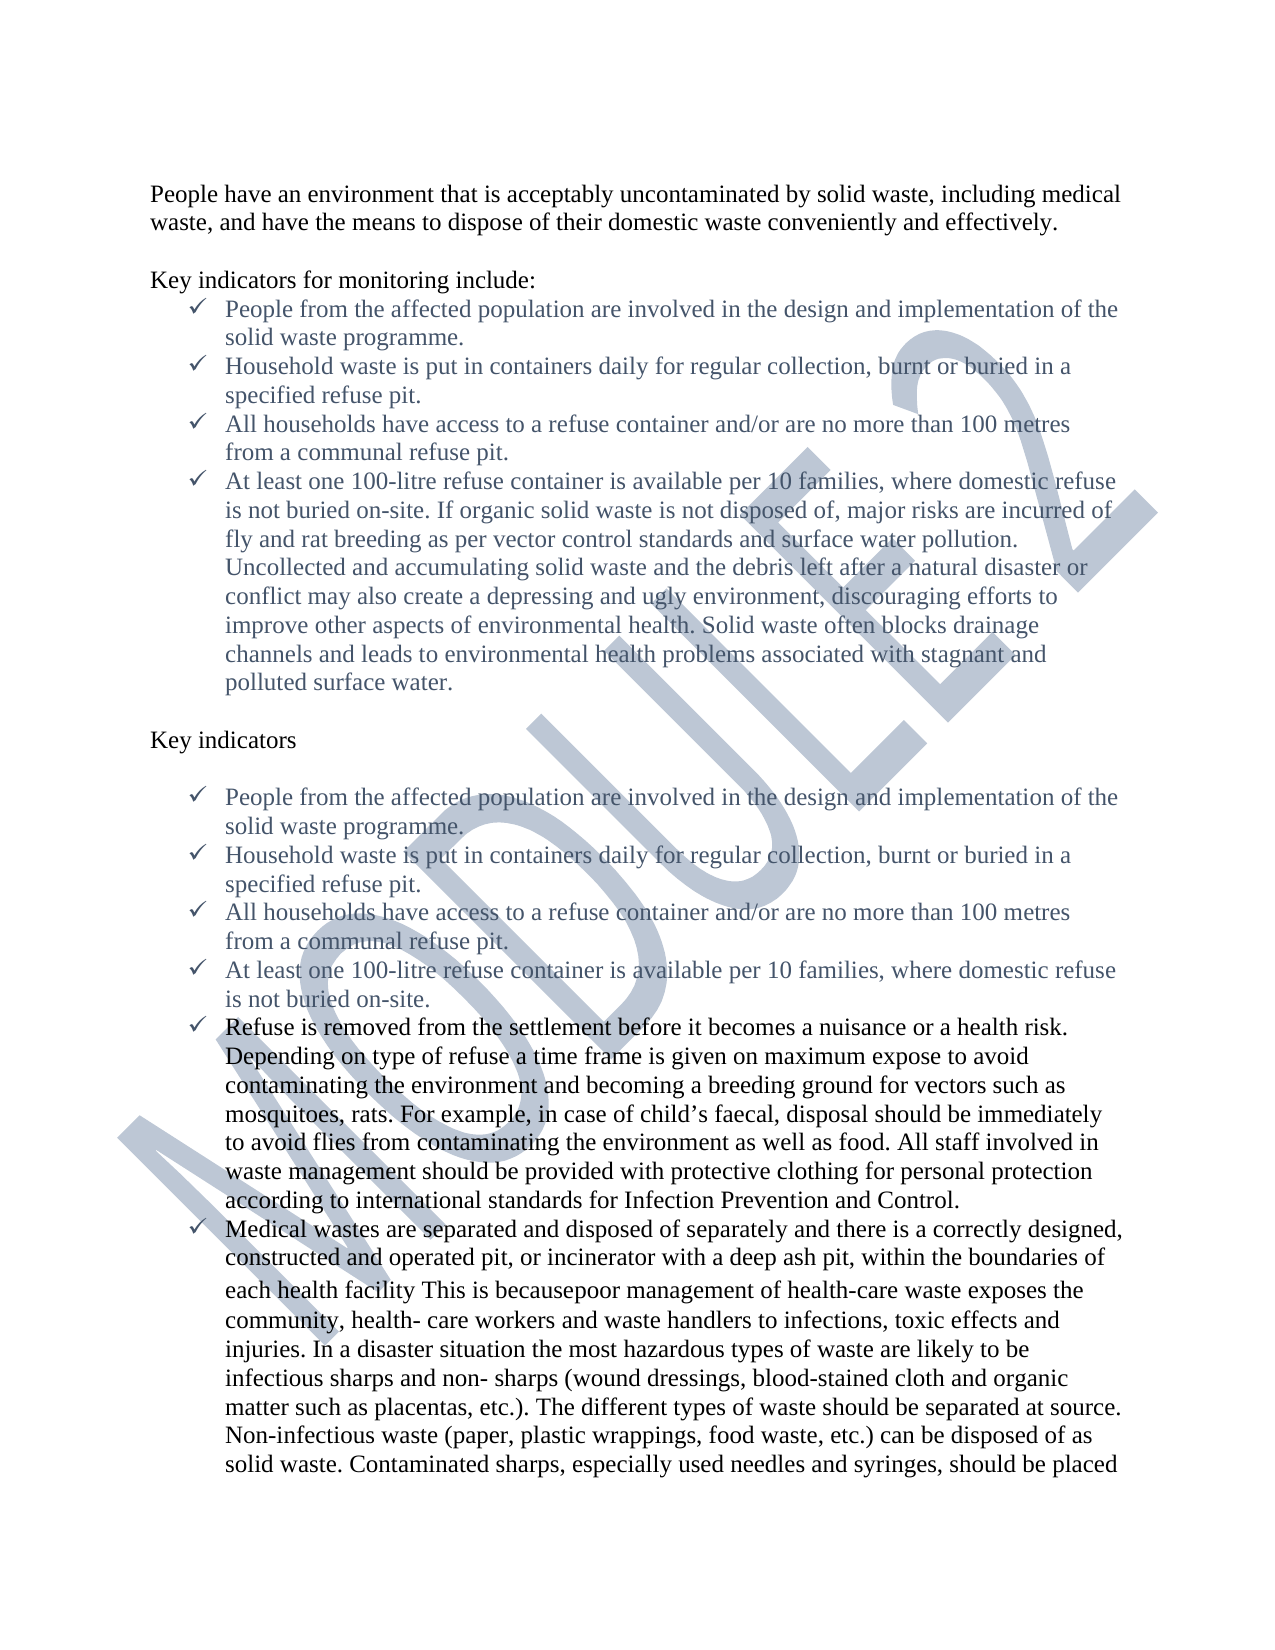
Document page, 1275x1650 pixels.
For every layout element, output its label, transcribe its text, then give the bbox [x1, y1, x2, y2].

text Key indicators for monitoring include: [150, 265, 1125, 294]
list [187, 1214, 1125, 1478]
text People have an environment that is acceptably uncontaminated by solid waste, including medical waste, and have the means to dispose of their domestic waste conveniently and effectively. [150, 179, 1125, 236]
list People from the affected population are involved in the design and implementation of the solid waste programme. [187, 782, 1125, 840]
list Household waste is put in containers daily for regular collection, burnt or buried in a specified refuse pit. [187, 840, 1125, 897]
text Key indicators [150, 725, 1125, 754]
list Refuse is removed from the settlement before it becomes a nuisance or a health risk. Depending on type of refuse a time frame is given on maximum expose to avoid contaminating the environment and becoming a breeding ground for vectors such as mosquitoes, rats. For example, in case of child’s faecal, disposal should be immediately to avoid flies from contaminating the environment as well as food. All staff involved in waste management should be provided with protective clothing for personal protection according to international standards for Infection Prevention and Control. [187, 1012, 1125, 1214]
list At least one 100-litre refuse container is available per 10 families, where domestic refuse is not buried on-site. If organic solid waste is not disposed of, major risks are incurred of fly and rat breeding as per vector control standards and surface water pollution. Uncollected and accumulating solid waste and the debris left after a natural disaster or conflict may also create a depressing and ugly environment, discouraging efforts to improve other aspects of environmental health. Solid waste often blocks drainage channels and leads to environmental health problems associated with stagnant and polluted surface water. [187, 466, 1125, 696]
list Household waste is put in containers daily for regular collection, burnt or buried in a specified refuse pit. [187, 351, 1125, 409]
list At least one 100-litre refuse container is available per 10 families, where domestic refuse is not buried on-site. [187, 955, 1125, 1012]
list All households have access to a refuse container and/or are no more than 100 metres from a communal refuse pit. [187, 409, 1125, 466]
list People from the affected population are involved in the design and implementation of the solid waste programme. [187, 294, 1125, 351]
list All households have access to a refuse container and/or are no more than 100 metres from a communal refuse pit. [187, 897, 1125, 955]
